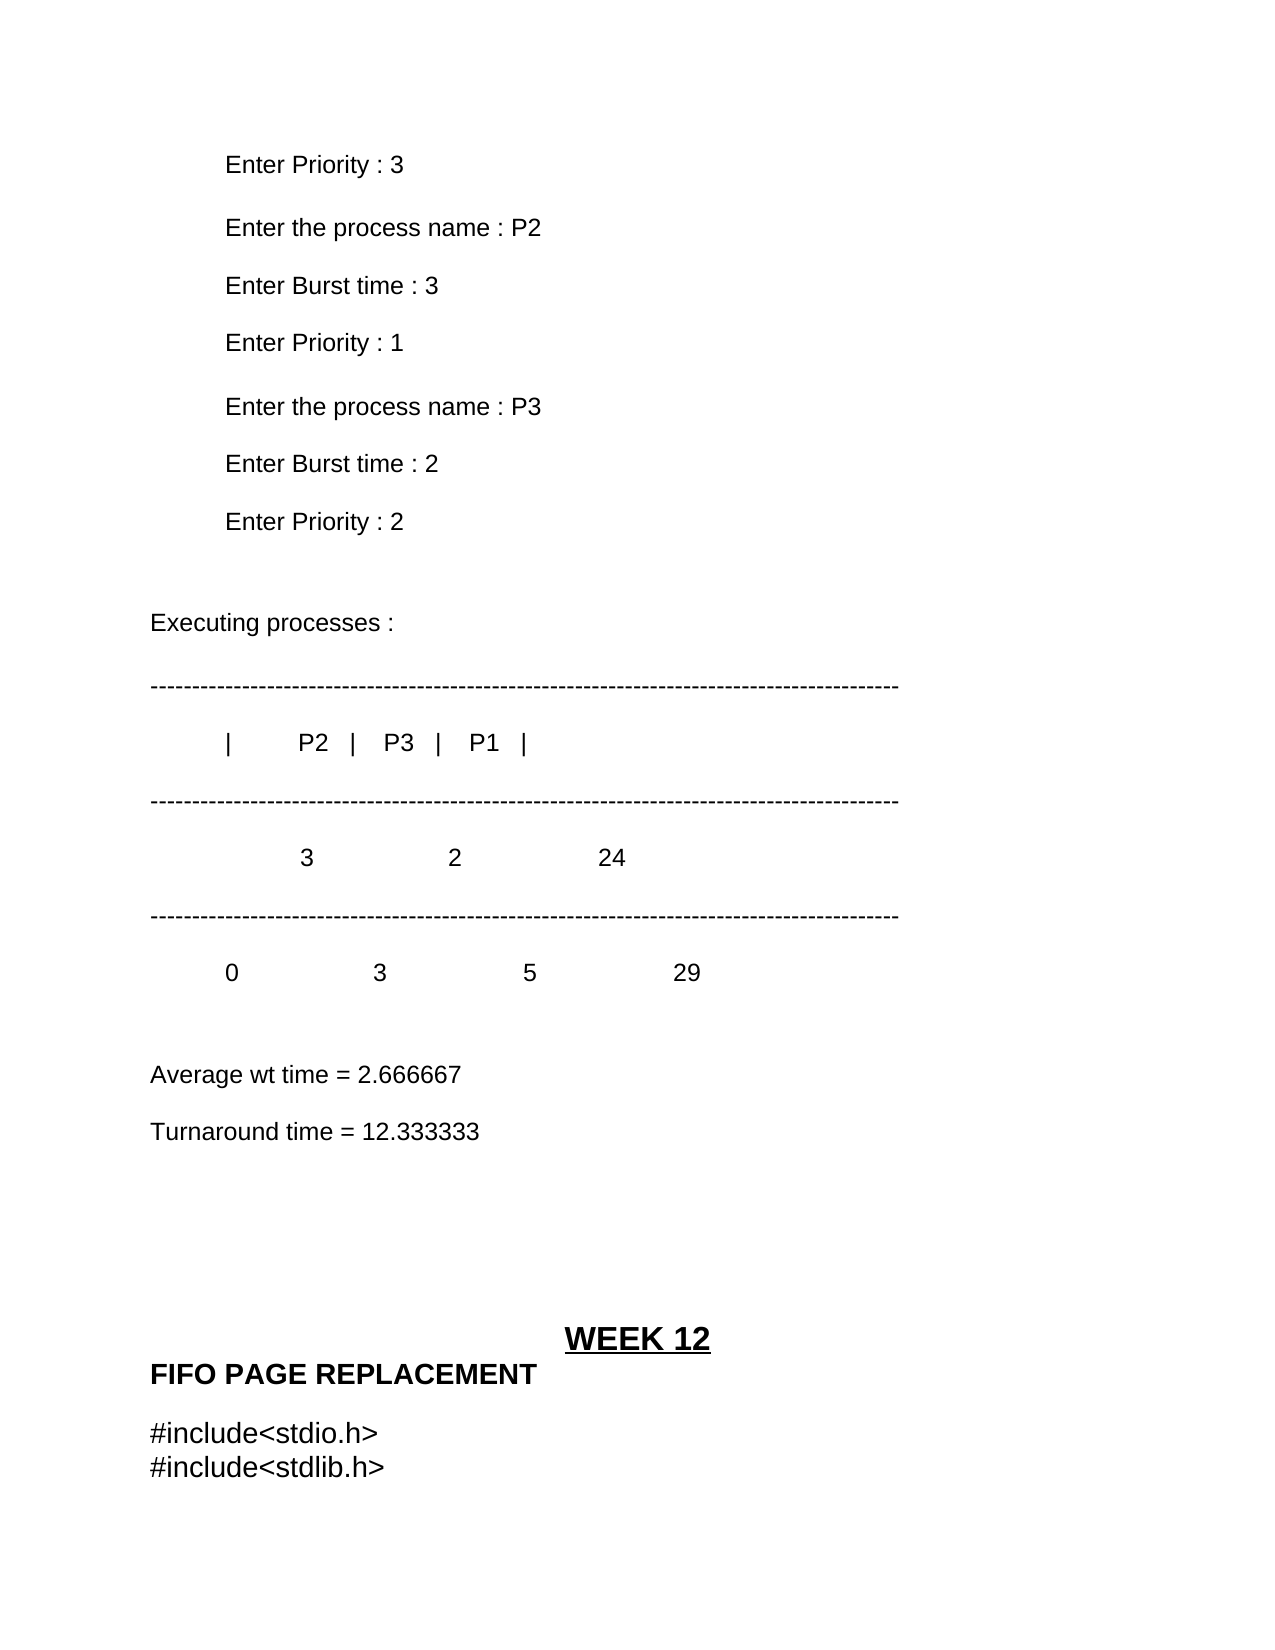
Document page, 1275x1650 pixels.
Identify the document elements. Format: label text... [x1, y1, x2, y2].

text WEEK 12 [150, 1318, 1125, 1357]
text Enter Burst time : 3 [225, 271, 1125, 299]
text Average wt time = 2.666667 [150, 1060, 1125, 1088]
text FIFO PAGE REPLACEMENT [150, 1357, 1125, 1391]
text #include<stdlib.h> [150, 1450, 1125, 1483]
text Enter Priority : 2 [225, 506, 1125, 535]
text 0 3 5 29 [225, 958, 1125, 987]
text 3 2 24 [300, 843, 1125, 872]
text Turnaround time = 12.333333 [150, 1117, 1125, 1146]
text #include<stdio.h> [150, 1416, 1125, 1450]
text ------------------------------------------------------------------------------------------ [150, 901, 1125, 929]
text Executing processes : [150, 608, 1125, 637]
text Enter the process name : P3 [225, 391, 1125, 420]
text Enter Burst time : 2 [225, 449, 1125, 478]
text Enter the process name : P2 [225, 213, 1125, 242]
text Enter Priority : 1 [225, 328, 1125, 357]
text Enter Priority : 3 [225, 150, 1125, 179]
text ------------------------------------------------------------------------------------------ [150, 786, 1125, 814]
text | P2 | P3 | P1 | [225, 728, 1125, 757]
text ------------------------------------------------------------------------------------------ [150, 671, 1125, 699]
